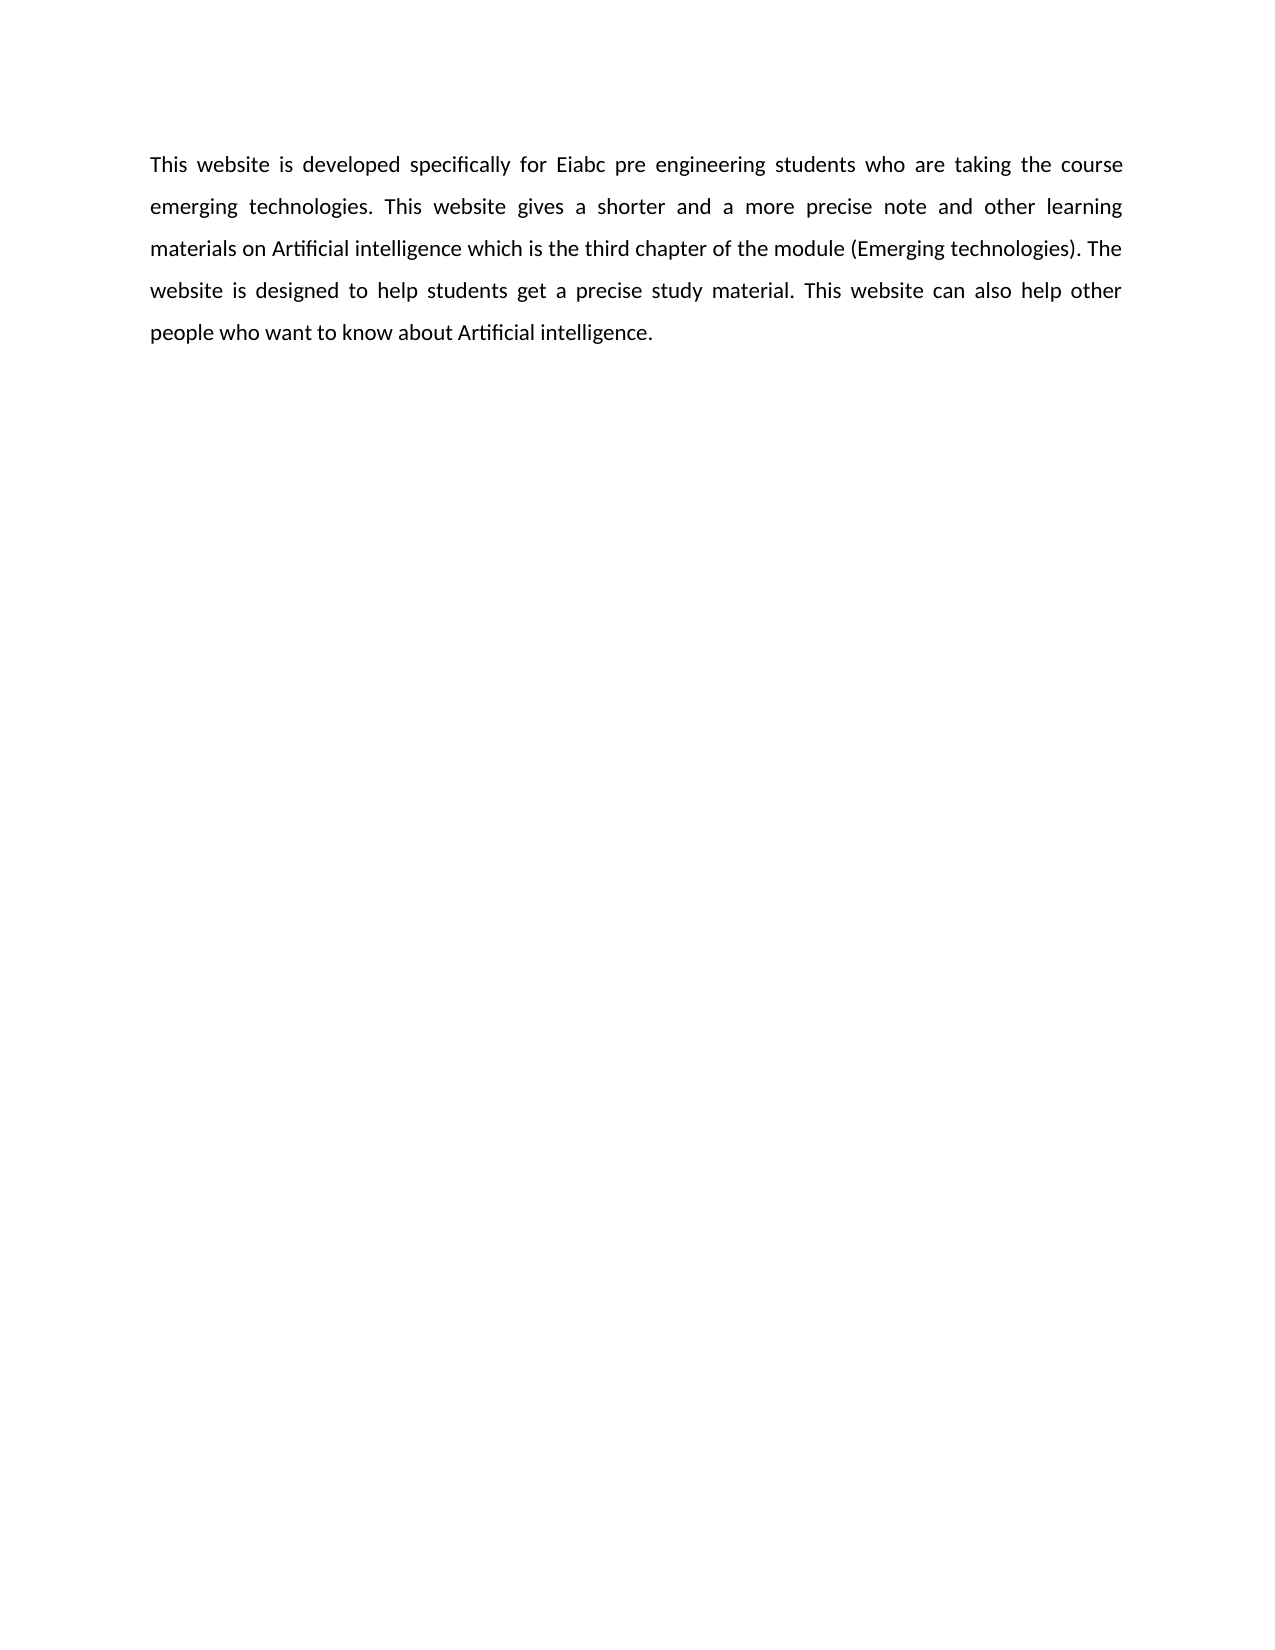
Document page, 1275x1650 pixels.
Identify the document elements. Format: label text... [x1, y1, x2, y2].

text This website is developed specifically for Eiabc pre engineering students who are taking the course emerging technologies. This website gives a shorter and a more precise note and other learning materials on Artificial intelligence which is the third chapter of the module (Emerging technologies). The website is designed to help students get a precise study material. This website can also help other people who want to know about Artificial intelligence. [150, 150, 1125, 346]
